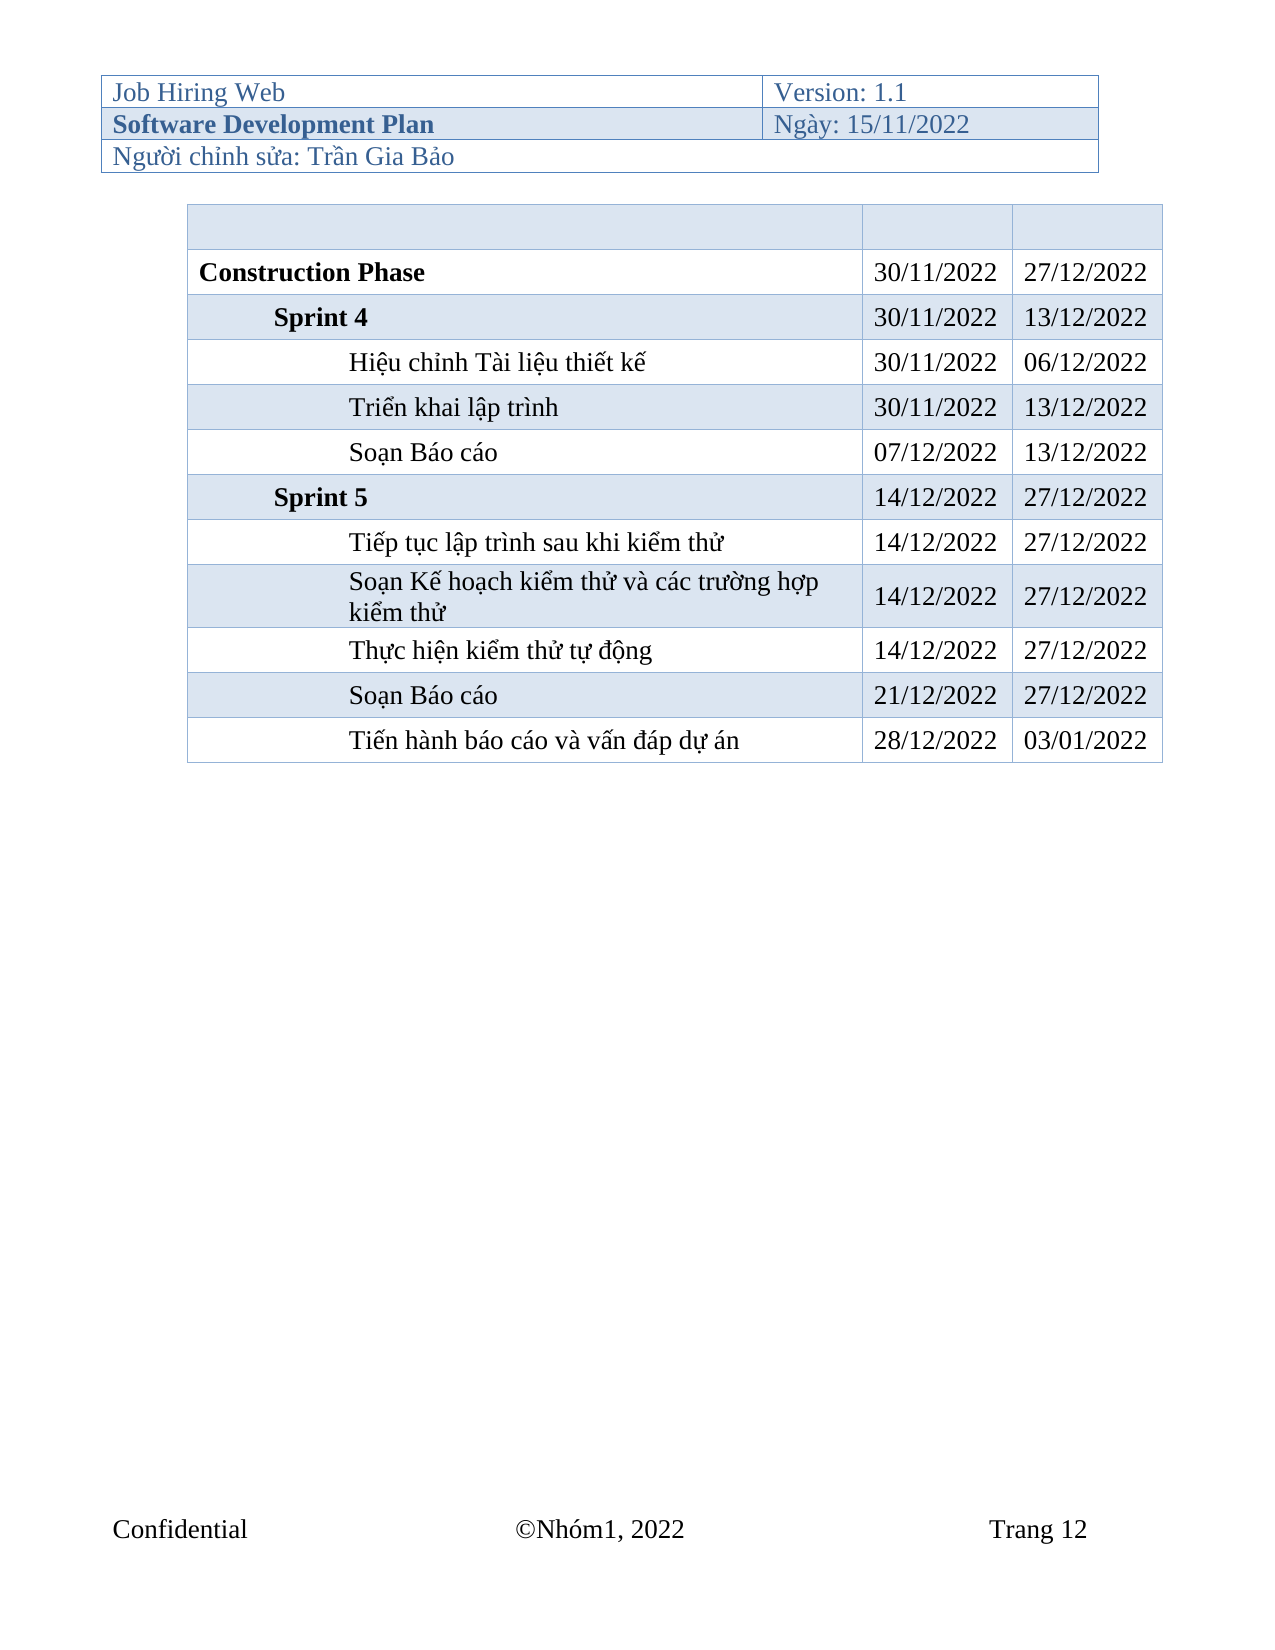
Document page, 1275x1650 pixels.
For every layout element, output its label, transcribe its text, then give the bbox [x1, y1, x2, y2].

table_cell [863, 205, 1012, 249]
table_cell 30/11/2022 [863, 250, 1012, 294]
table_cell 03/01/2022 [1013, 718, 1162, 762]
table_cell 14/12/2022 [863, 628, 1012, 672]
table_cell Tiến hành báo cáo và vấn đáp dự án [188, 718, 862, 762]
table_cell 14/12/2022 [863, 520, 1012, 564]
table_cell 21/12/2022 [863, 673, 1012, 717]
table_cell 14/12/2022 [863, 475, 1012, 519]
table_cell Sprint 4 [188, 295, 862, 339]
table_cell 07/12/2022 [863, 430, 1012, 474]
table_cell 27/12/2022 [1013, 673, 1162, 717]
table_cell Hiệu chỉnh Tài liệu thiết kế [188, 340, 862, 384]
table_cell [1013, 205, 1162, 249]
table_cell 28/12/2022 [863, 718, 1012, 762]
table_cell Sprint 5 [188, 475, 862, 519]
table_cell Soạn Báo cáo [188, 430, 862, 474]
table_cell 06/12/2022 [1013, 340, 1162, 384]
table_cell 14/12/2022 [863, 565, 1012, 627]
table_cell Tiếp tục lập trình sau khi kiểm thử [188, 520, 862, 564]
table_cell 13/12/2022 [1013, 295, 1162, 339]
table_cell 13/12/2022 [1013, 430, 1162, 474]
table_cell Triển khai lập trình [188, 385, 862, 429]
table_cell 30/11/2022 [863, 340, 1012, 384]
table_cell 27/12/2022 [1013, 520, 1162, 564]
table_cell 27/12/2022 [1013, 565, 1162, 627]
table_cell 27/12/2022 [1013, 250, 1162, 294]
table_cell 30/11/2022 [863, 385, 1012, 429]
table_cell [188, 205, 862, 249]
table_cell Soạn Kế hoạch kiểm thử và các trường hợp kiểm thử [188, 565, 862, 627]
table_cell 13/12/2022 [1013, 385, 1162, 429]
table_cell Thực hiện kiểm thử tự động [188, 628, 862, 672]
table_cell Soạn Báo cáo [188, 673, 862, 717]
table_cell 27/12/2022 [1013, 628, 1162, 672]
table_cell Construction Phase [188, 250, 862, 294]
table_cell 30/11/2022 [863, 295, 1012, 339]
table_cell 27/12/2022 [1013, 475, 1162, 519]
